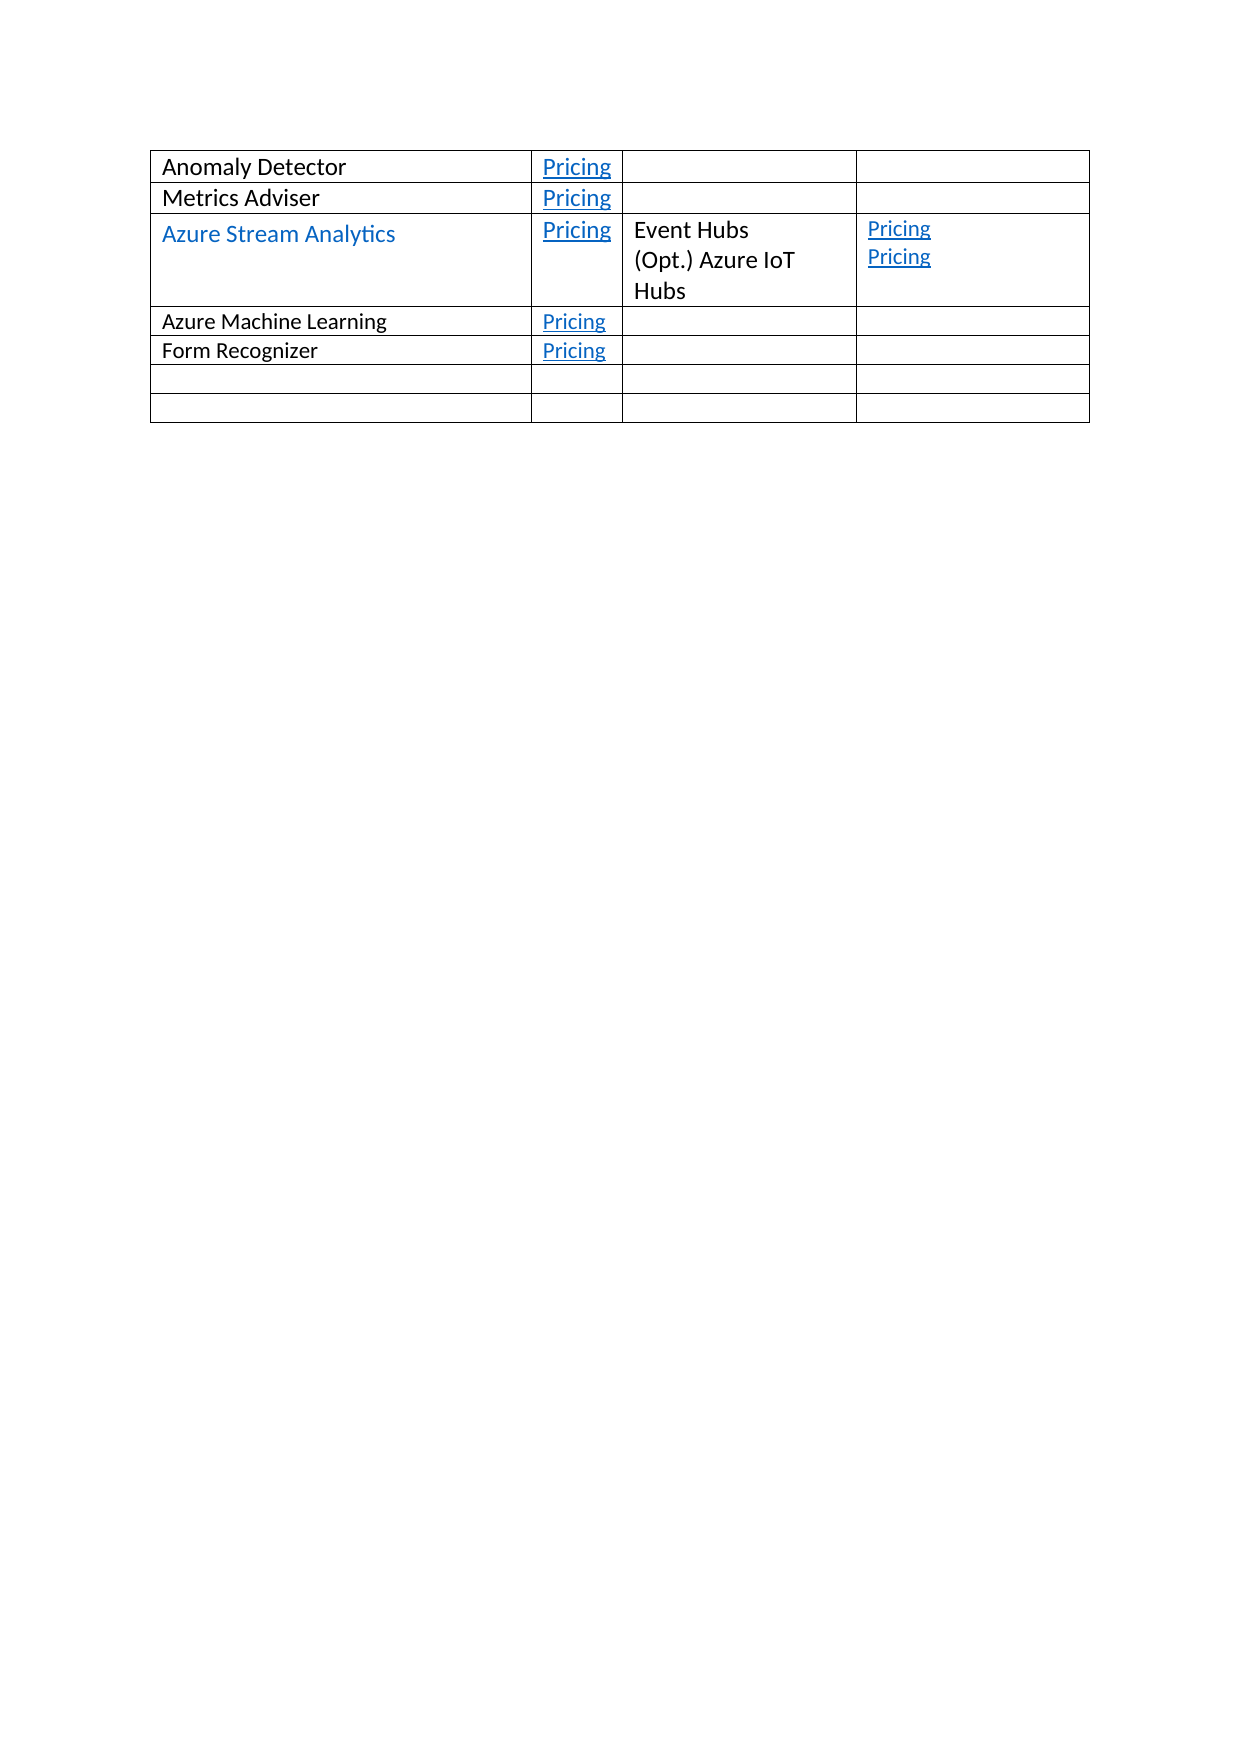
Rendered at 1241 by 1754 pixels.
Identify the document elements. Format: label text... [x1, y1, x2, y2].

table_cell Pricing [532, 307, 622, 335]
table_cell Metrics Adviser [151, 183, 531, 213]
table_cell [532, 365, 622, 393]
table_cell [623, 394, 856, 422]
table_cell [857, 336, 1089, 364]
table_cell [623, 183, 856, 213]
table_cell Pricing [532, 151, 622, 182]
table_cell [623, 336, 856, 364]
table_cell Anomaly Detector [151, 151, 531, 182]
table_cell Pricing [532, 183, 622, 213]
table_cell [857, 307, 1089, 335]
table_cell Azure Machine Learning [151, 307, 531, 335]
table_cell [623, 307, 856, 335]
table_cell [151, 365, 531, 393]
table_cell [857, 365, 1089, 393]
table_cell [532, 394, 622, 422]
table_cell Pricing [532, 214, 622, 306]
table_cell Form Recognizer [151, 336, 531, 364]
table_cell Pricing [532, 336, 622, 364]
table_cell Azure Stream Analytics [151, 214, 531, 306]
table_cell [623, 151, 856, 182]
table_cell [857, 394, 1089, 422]
table_cell [623, 365, 856, 393]
table_cell [151, 394, 531, 422]
table_cell Event Hubs (Opt.) Azure IoT Hubs [623, 214, 856, 306]
table_cell [857, 151, 1089, 182]
table_cell [857, 183, 1089, 213]
table_cell Pricing Pricing [857, 214, 1089, 306]
